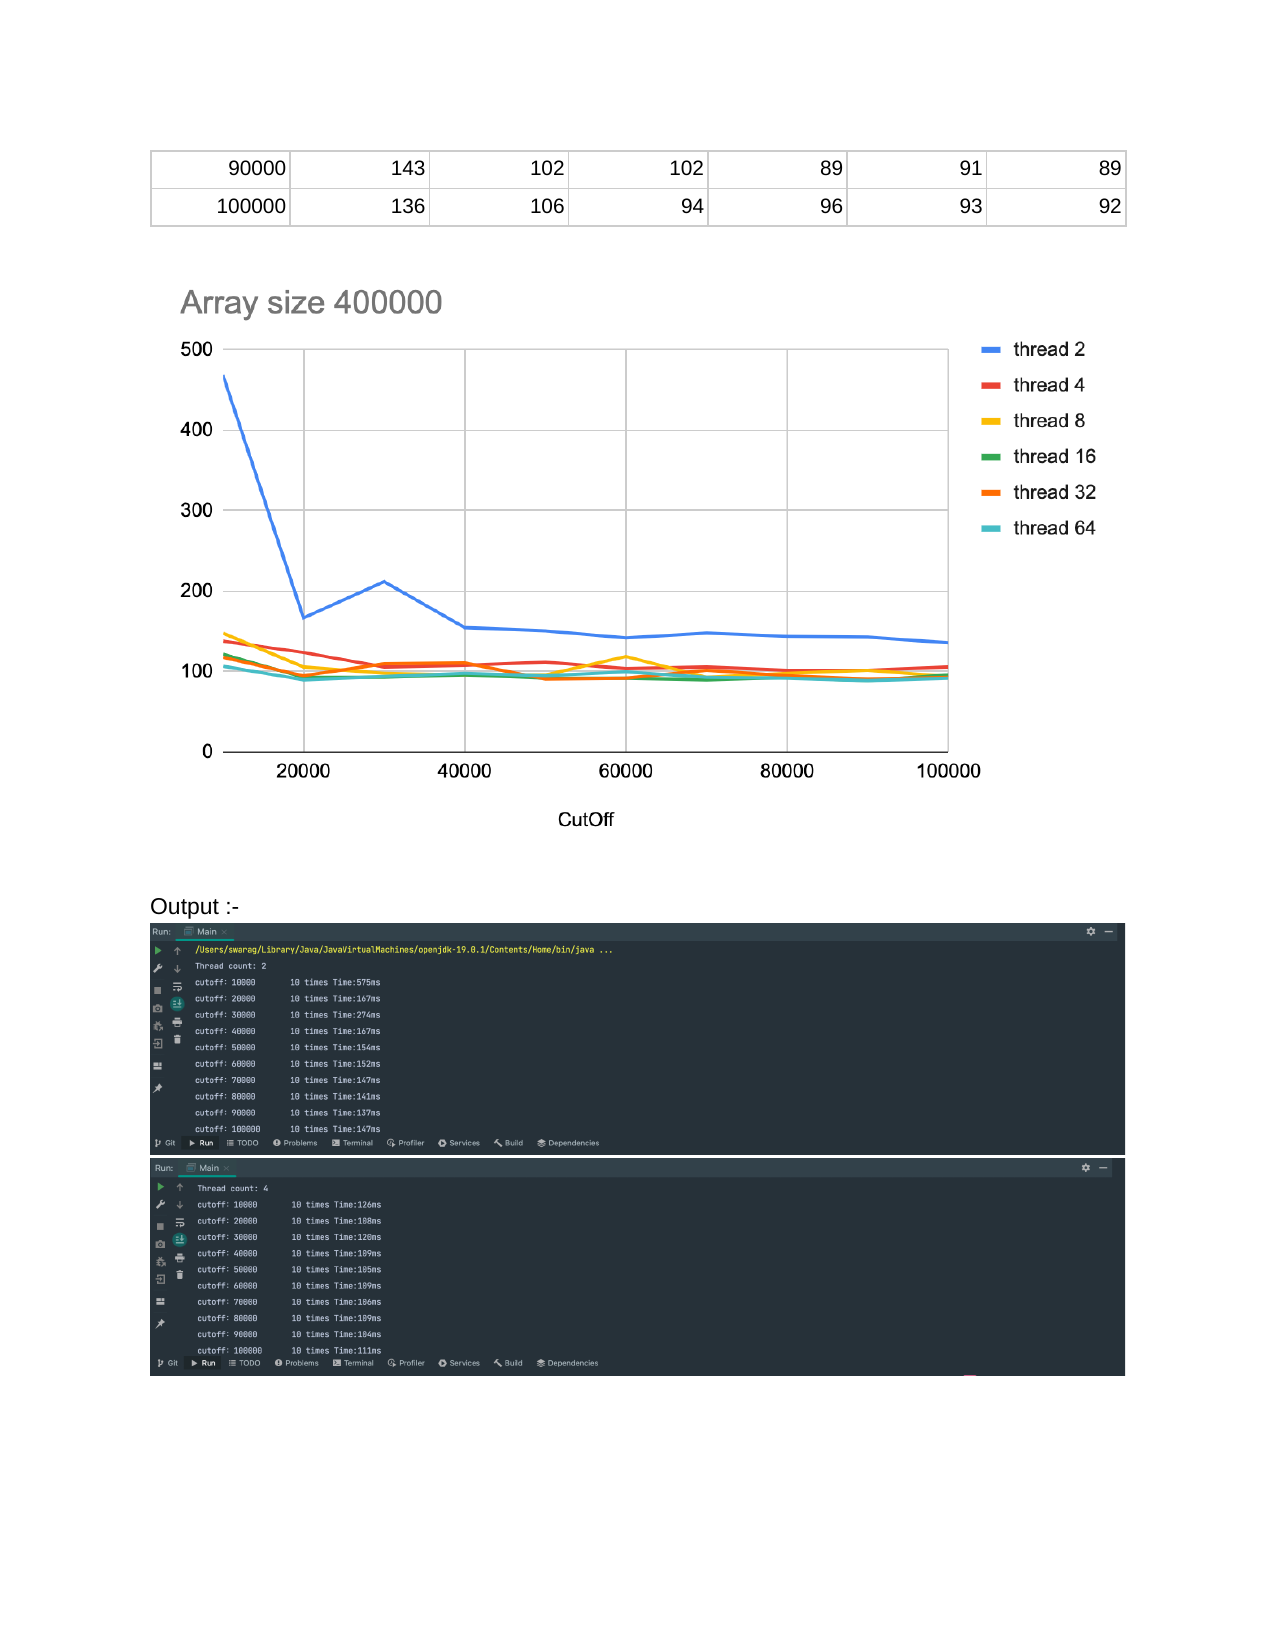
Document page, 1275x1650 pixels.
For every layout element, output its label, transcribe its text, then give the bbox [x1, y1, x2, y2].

table_cell 136 [291, 189, 429, 225]
picture [150, 1158, 1125, 1376]
picture [150, 923, 1125, 1155]
table_cell 94 [569, 189, 707, 225]
text Output :- [150, 893, 1125, 920]
table_cell 92 [987, 189, 1125, 225]
table_cell 89 [987, 152, 1125, 188]
table_cell 102 [430, 152, 568, 188]
table_cell 102 [569, 152, 707, 188]
table_cell 143 [291, 152, 429, 188]
table_cell 100000 [152, 189, 289, 225]
table_cell 89 [709, 152, 846, 188]
table_cell 90000 [152, 152, 289, 188]
table_cell 106 [430, 189, 568, 225]
table_cell 93 [848, 189, 986, 225]
picture [150, 257, 1125, 860]
table_cell 91 [848, 152, 986, 188]
table_cell 96 [709, 189, 846, 225]
